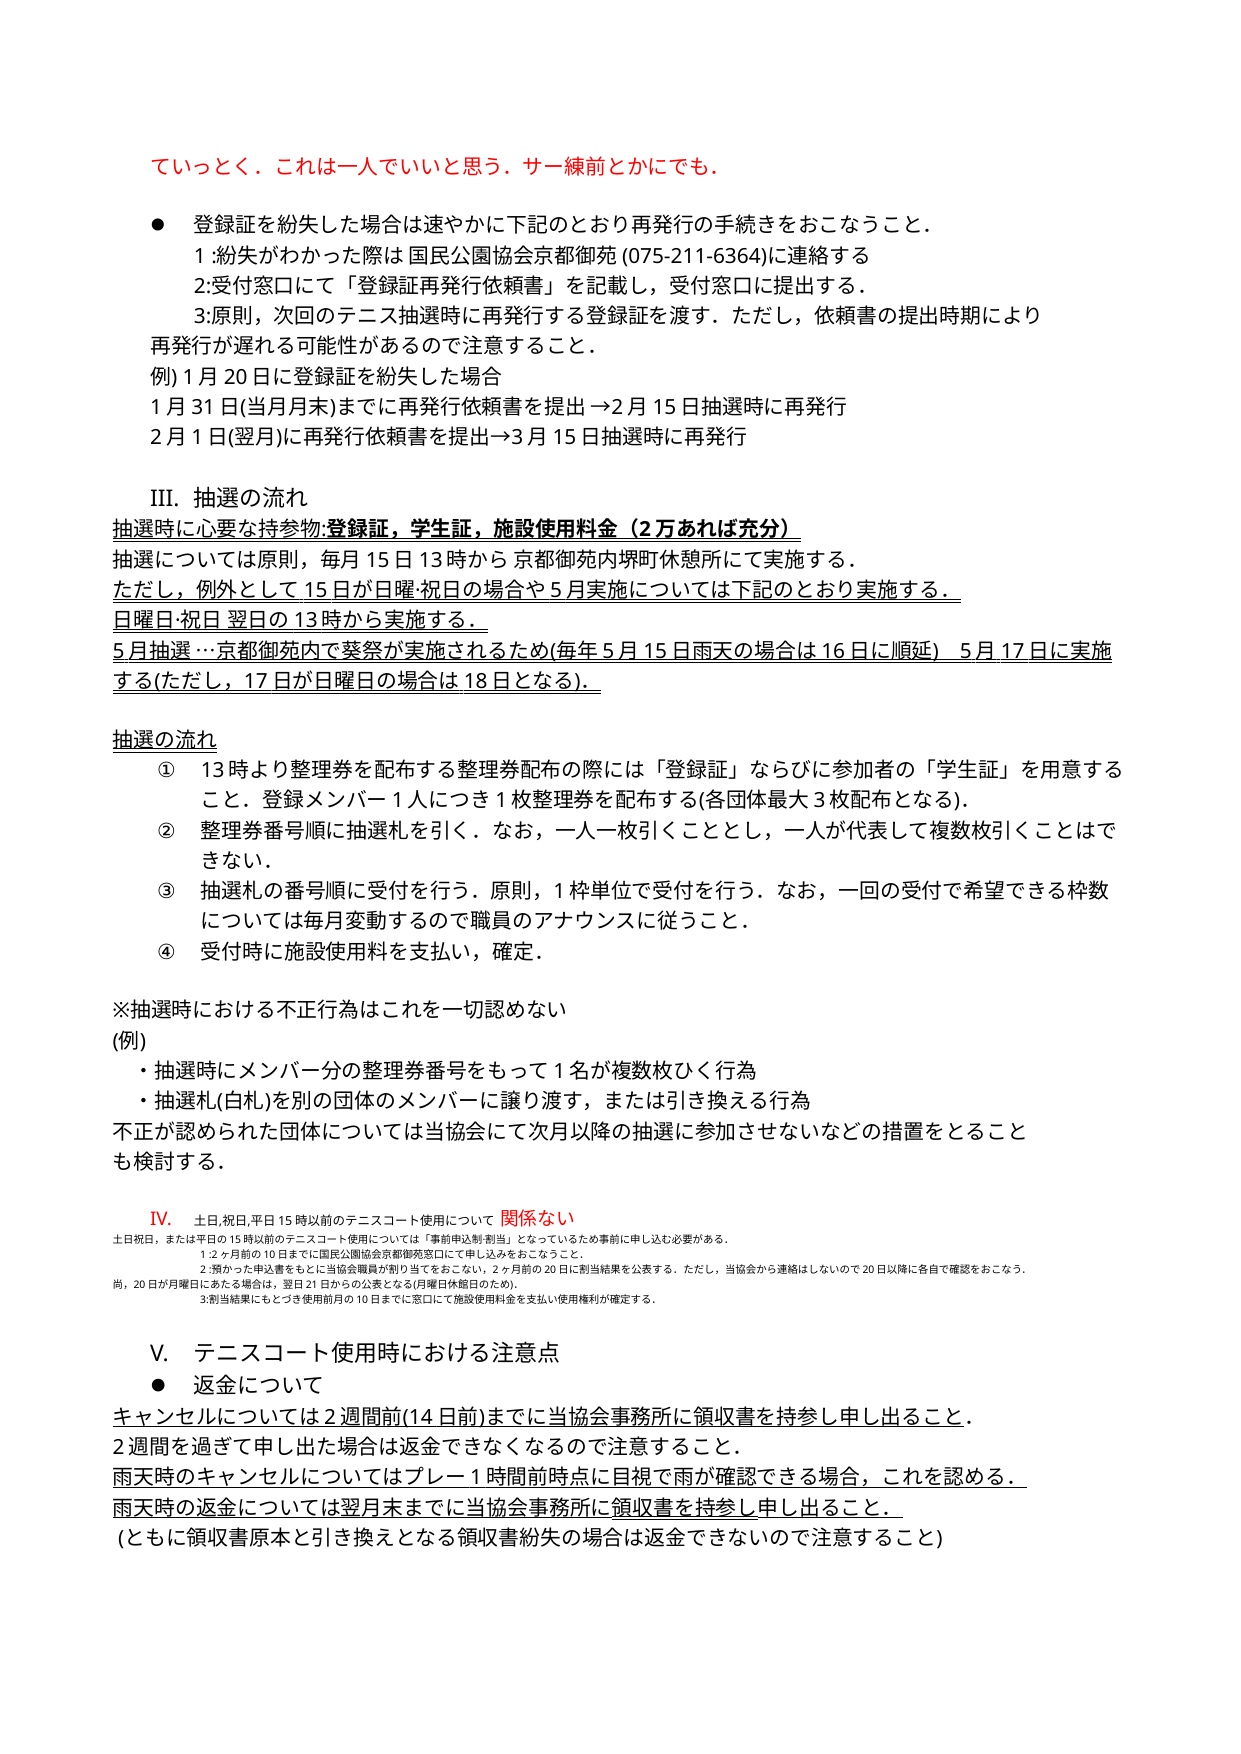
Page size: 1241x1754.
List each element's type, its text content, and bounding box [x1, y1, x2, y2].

text (例) [112, 1024, 1128, 1054]
list 土日,祝日,平日15時以前のテニスコート使用について 関係ない [150, 1204, 1128, 1231]
text ※抽選時における不正行為はこれを一切認めない [112, 994, 1128, 1024]
text 3:割当結果にもとづき使用前月の10日までに窓口にて施設使用料金を支払い使用権利が確定する． [112, 1291, 1128, 1306]
text 2:受付窓口にて「登録証再発行依頼書」を記載し，受付窓口に提出する． [150, 269, 1128, 299]
text 抽選については原則，毎月15日13時から 京都御苑内堺町休憩所にて実施する． [112, 543, 1128, 573]
text ・抽選時にメンバー分の整理券番号をもって1名が複数枚ひく行為 [112, 1054, 1128, 1084]
list 抽選札の番号順に受付を行う．原則，1枠単位で受付を行う．なお，一回の受付で希望できる枠数については毎月変動するので職員のアナウンスに従うこと． [157, 874, 1128, 935]
text 1月31日(当月月末)までに再発行依頼書を提出 →2月15日抽選時に再発行 [150, 390, 1128, 421]
list 抽選の流れ [150, 479, 1128, 513]
text 抽選時に心要な持参物:登録証，学生証，施設使用料金（2万あれば充分） [112, 513, 1128, 543]
list 登録証を紛失した場合は速やかに下記のとおり再発行の手続きをおこなうこと． [150, 209, 1128, 239]
text (ともに領収書原本と引き換えとなる領収書紛失の場合は返金できないので注意すること) [112, 1521, 1128, 1551]
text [150, 150, 1128, 180]
text 雨天時の返金については翌月末までに当協会事務所に領収書を持参し申し出ること． [112, 1491, 1128, 1521]
text 3:原則，次回のテニス抽選時に再発行する登録証を渡す．ただし，依頼書の提出時期により [150, 299, 1128, 330]
text 例) 1月20日に登録証を紛失した場合 [150, 360, 1128, 390]
text も検討する． [112, 1145, 1128, 1175]
text 2 :預かった申込書をもとに当協会職員が割り当てをおこない，2ヶ月前の20日に割当結果を公表する．ただし，当協会から連絡はしないので20日以降に各自で確認をおこなう． [112, 1261, 1128, 1276]
list 受付時に施設使用料を支払い，確定． [157, 935, 1128, 965]
text 1 :紛失がわかった際は 国民公園協会京都御苑 (075-211-6364)に連絡する [150, 239, 1128, 269]
list 13時より整理券を配布する整理券配布の際には「登録証」ならびに参加者の「学生証」を用意すること．登録メンバー1人につき1枚整理券を配布する(各団体最大3枚配布となる)． [157, 753, 1128, 814]
text ただし，例外として15日が日曜·祝日の場合や5月実施については下記のとおり実施する． [112, 573, 1128, 604]
list 返金について [150, 1368, 1128, 1400]
text 5月抽選 …京都御苑内で葵祭が実施されるため(毎年5月15日雨天の場合は16日に順延) 5月17日に実施する(ただし，17日が日曜日の場合は18日となる)． [112, 634, 1128, 694]
text 日曜日·祝日 翌日の13時から実施する． [112, 604, 1128, 634]
text 1 :2ヶ月前の10日までに国民公園協会京都御苑窓口にて申し込みをおこなうこと． [112, 1246, 1128, 1261]
text 2月1日(翌月)に再発行依頼書を提出→3月15日抽選時に再発行 [150, 421, 1128, 451]
list テニスコート使用時における注意点 [150, 1335, 1128, 1368]
text 抽選の流れ [112, 723, 1128, 753]
text 雨天時のキャンセルについてはプレー1時間前時点に目視で雨が確認できる場合，これを認める． [112, 1461, 1128, 1491]
list 整理券番号順に抽選札を引く．なお，一人一枚引くこととし，一人が代表して複数枚引くことはできない． [157, 814, 1128, 874]
text 2週間を過ぎて申し出た場合は返金できなくなるので注意すること． [112, 1430, 1128, 1461]
text 尚，20日が月曜日にあたる場合は，翌日21日からの公表となる(月曜日休館日のため)． [112, 1276, 1128, 1291]
text 不正が認められた団体については当協会にて次月以降の抽選に参加させないなどの措置をとること [112, 1115, 1128, 1145]
text ・抽選札(白札)を別の団体のメンバーに譲り渡す，または引き換える行為 [112, 1084, 1128, 1115]
text 土日祝日，または平日の15時以前のテニスコート使用については「事前申込制·割当」となっているため事前に申し込む必要がある． [112, 1231, 1128, 1246]
text 再発行が遅れる可能性があるので注意すること． [150, 330, 1128, 360]
text キャンセルについては2週間前(14日前)までに当協会事務所に領収書を持参し申し出ること． [112, 1400, 1128, 1430]
